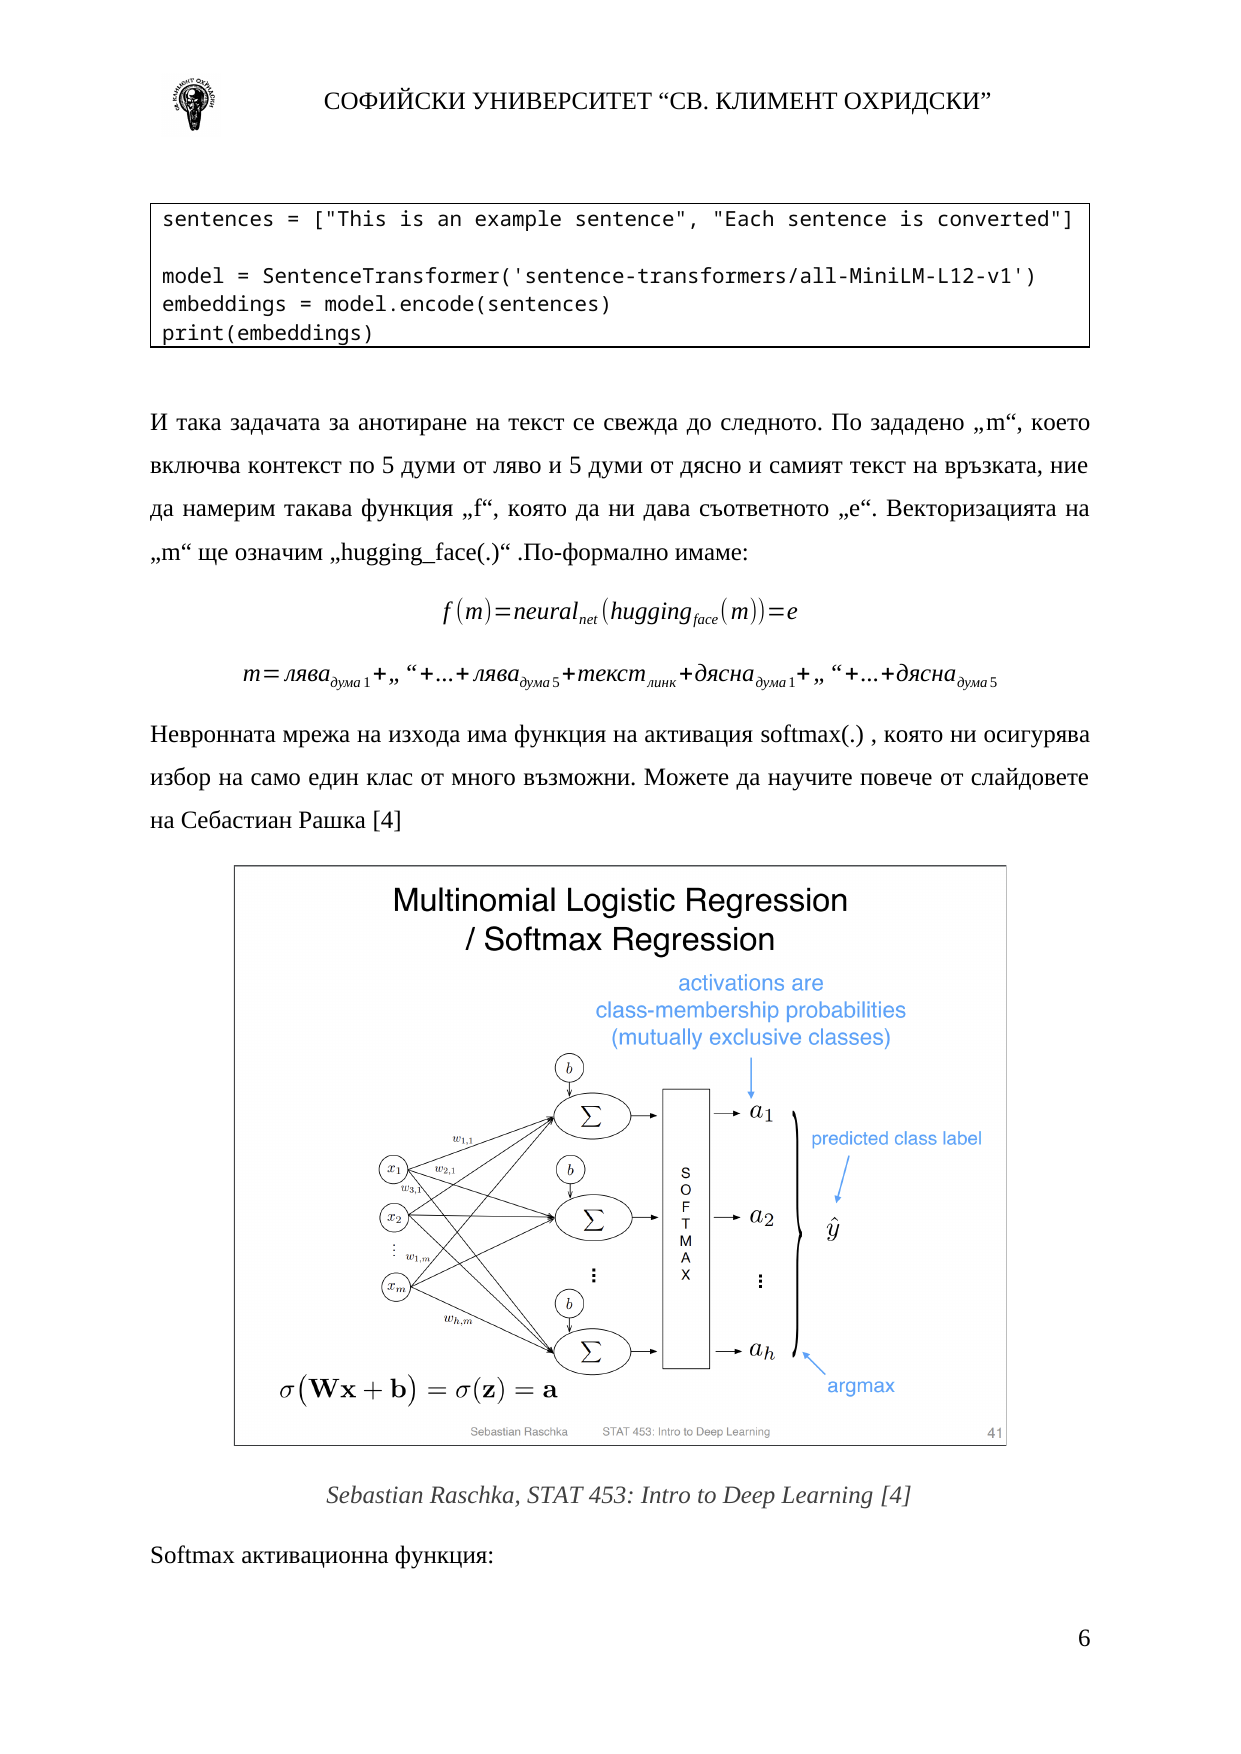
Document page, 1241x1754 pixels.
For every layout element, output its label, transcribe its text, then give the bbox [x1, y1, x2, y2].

text И така задачата за анотиране на текст се свежда до следното. По зададено „m“, което включва контекст по 5 думи от ляво и 5 думи от дясно и самият текст на връзката, ние да намерим такава функция „f“, която да ни дава съответното „е“. Векторизацията на „m“ ще означим „hugging_face(.)“ .По-формално имаме: [150, 407, 1090, 565]
picture [233, 865, 1007, 1446]
picture [161, 73, 222, 137]
text Softmax активационна функция: [150, 1540, 1090, 1569]
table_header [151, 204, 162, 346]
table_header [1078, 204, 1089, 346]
text Невронната мрежа на изхода има функция на активация softmax(.) , която ни осигурява избор на само един клас от много възможни. Можете да научите повече от слайдовете на Себастиан Рашка [4] [150, 719, 1090, 834]
text Sebastian Raschka, STAT 453: Intro to Deep Learning [4] [240, 1481, 1000, 1509]
